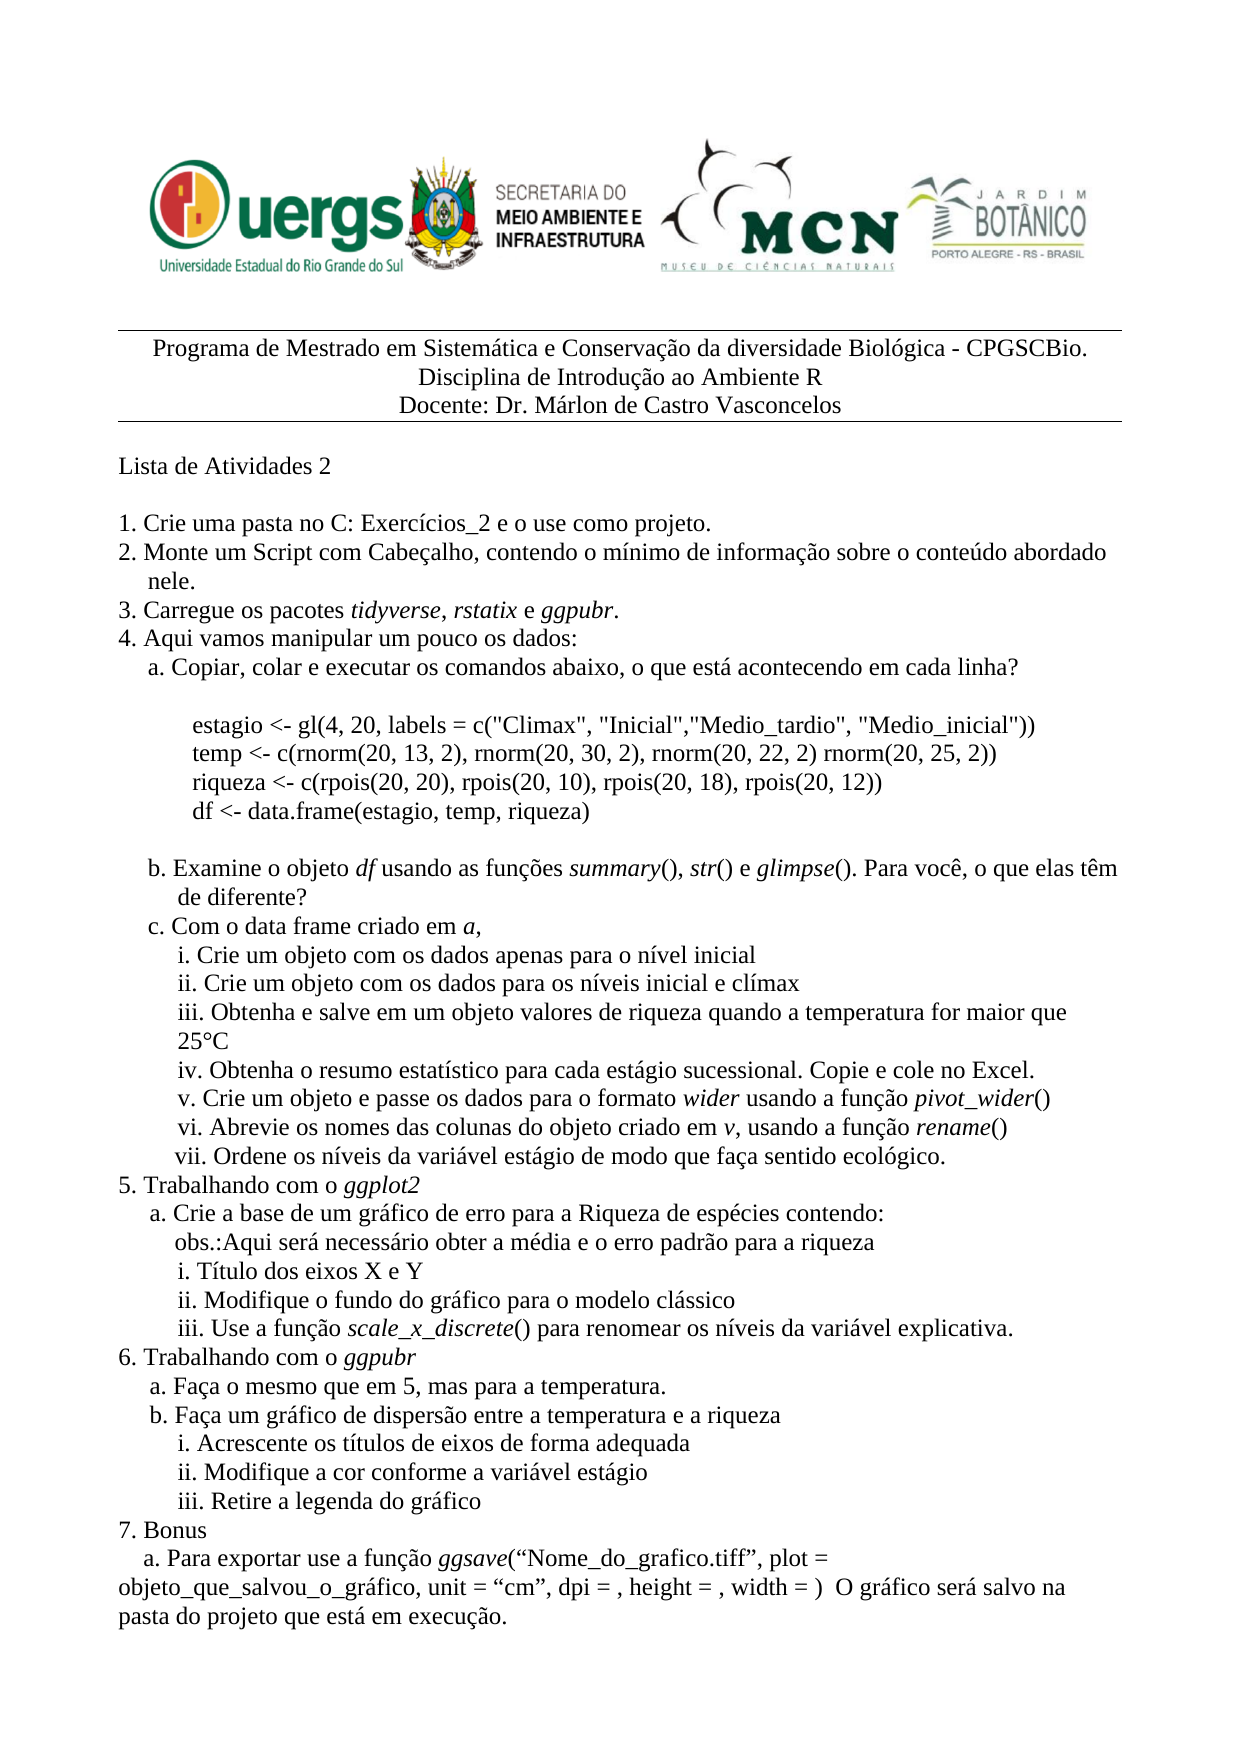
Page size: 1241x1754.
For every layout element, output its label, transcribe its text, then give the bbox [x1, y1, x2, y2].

text 7. Bonus [118, 1515, 1122, 1543]
text 3. Carregue os pacotes tidyverse, rstatix e ggpubr. [118, 595, 1122, 623]
text v. Crie um objeto e passe os dados para o formato wider usando a função pivot_wider() [118, 1083, 1122, 1112]
text Programa de Mestrado em Sistemática e Conservação da diversidade Biológica - CPGSCBio. [118, 331, 1122, 362]
text c. Com o data frame criado em a, [148, 911, 1122, 940]
text iii. Use a função scale_x_discrete() para renomear os níveis da variável explicativa. [118, 1313, 1122, 1342]
text Lista de Atividades 2 [118, 451, 1122, 480]
text 4. Aqui vamos manipular um pouco os dados: [118, 623, 1122, 652]
text Docente: Dr. Márlon de Castro Vasconcelos [118, 390, 1122, 421]
text ii. Crie um objeto com os dados para os níveis inicial e clímax [148, 968, 1122, 997]
text b. Faça um gráfico de dispersão entre a temperatura e a riqueza [118, 1400, 1122, 1428]
text i. Acrescente os títulos de eixos de forma adequada [118, 1428, 1122, 1457]
text estagio <- gl(4, 20, labels = c("Climax", "Inicial","Medio_tardio", "Medio_inicial")) [192, 710, 1122, 738]
text ii. Modifique a cor conforme a variável estágio [118, 1457, 1122, 1486]
text iii. Retire a legenda do gráfico [118, 1486, 1122, 1515]
text ii. Modifique o fundo do gráfico para o modelo clássico [118, 1285, 1122, 1313]
text 2. Monte um Script com Cabeçalho, contendo o mínimo de informação sobre o conteúdo abordado nele. [118, 537, 1122, 595]
text 1. Crie uma pasta no C: Exercícios_2 e o use como projeto. [118, 508, 1122, 537]
text iv. Obtenha o resumo estatístico para cada estágio sucessional. Copie e cole no Excel. [162, 1055, 1122, 1083]
text 6. Trabalhando com o ggpubr [118, 1342, 1122, 1371]
text b. Examine o objeto df usando as funções summary(), str() e glimpse(). Para você, o que elas têm de diferente? [148, 853, 1122, 911]
text df <- data.frame(estagio, temp, riqueza) [192, 796, 1122, 825]
text riqueza <- c(rpois(20, 20), rpois(20, 10), rpois(20, 18), rpois(20, 12)) [192, 767, 1122, 796]
text i. Crie um objeto com os dados apenas para o nível inicial [148, 940, 1122, 968]
text vi. Abrevie os nomes das colunas do objeto criado em v, usando a função rename() [118, 1112, 1122, 1141]
text Disciplina de Introdução ao Ambiente R [118, 362, 1122, 390]
text obs.:Aqui será necessário obter a média e o erro padrão para a riqueza [118, 1227, 1122, 1256]
text i. Título dos eixos X e Y [118, 1256, 1122, 1285]
text iii. Obtenha e salve em um objeto valores de riqueza quando a temperatura for maior que 25°C [162, 997, 1122, 1055]
text a. Faça o mesmo que em 5, mas para a temperatura. [118, 1371, 1122, 1400]
text a. Copiar, colar e executar os comandos abaixo, o que está acontecendo em cada linha? [118, 652, 1122, 681]
text 5. Trabalhando com o ggplot2 [118, 1170, 1122, 1198]
text a. Para exportar use a função ggsave(“Nome_do_grafico.tiff”, plot = objeto_que_salvou_o_gráfico, unit = “cm”, dpi = , height = , width = ) O gráfico será salvo na pasta do projeto que está em execução. [118, 1543, 1122, 1630]
picture [118, 118, 1123, 301]
text vii. Ordene os níveis da variável estágio de modo que faça sentido ecológico. [118, 1141, 1122, 1170]
text temp <- c(rnorm(20, 13, 2), rnorm(20, 30, 2), rnorm(20, 22, 2) rnorm(20, 25, 2)) [192, 738, 1122, 767]
text a. Crie a base de um gráfico de erro para a Riqueza de espécies contendo: [118, 1198, 1122, 1227]
